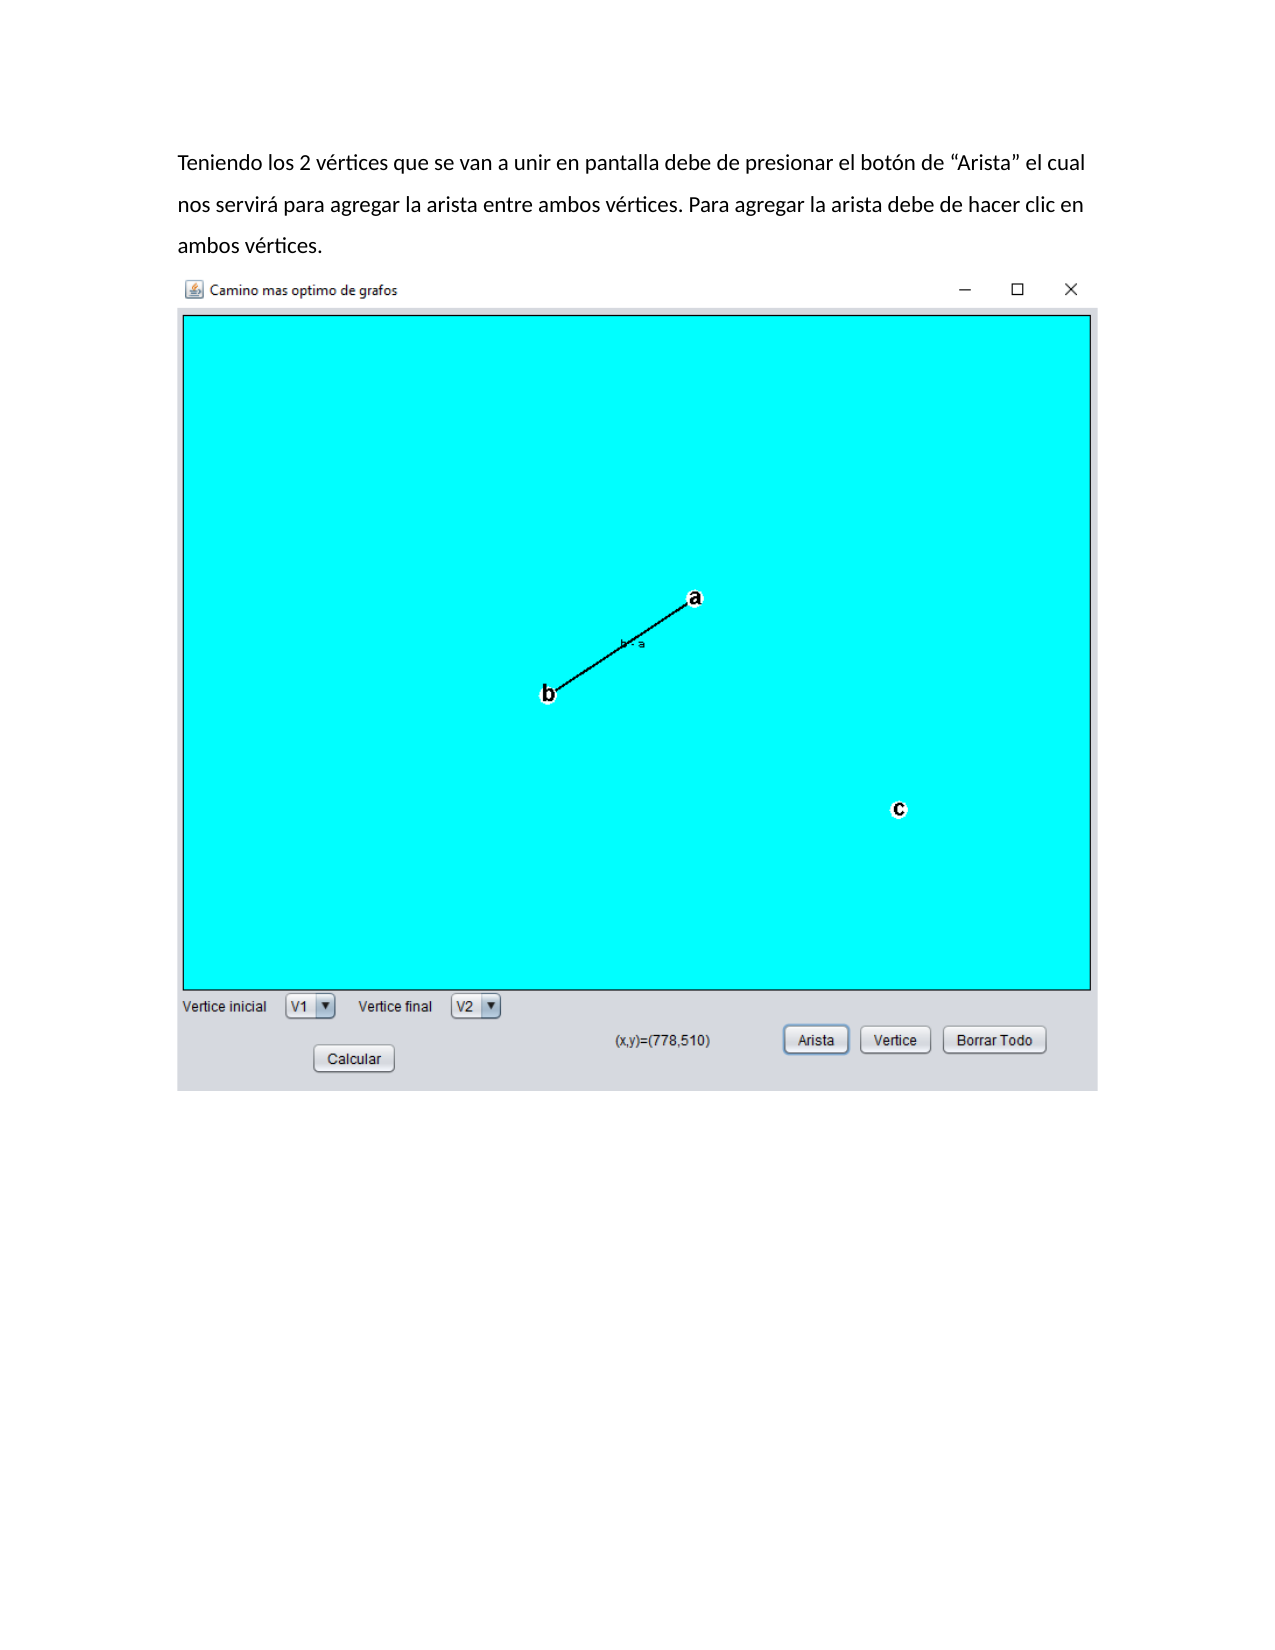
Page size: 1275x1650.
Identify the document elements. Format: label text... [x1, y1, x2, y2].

picture [177, 273, 1098, 1091]
text Teniendo los 2 vértices que se van a unir en pantalla debe de presionar el botón de “Arista” el cual nos servirá para agregar la arista entre ambos vértices. Para agregar la arista debe de hacer clic en ambos vértices. [177, 148, 1098, 260]
